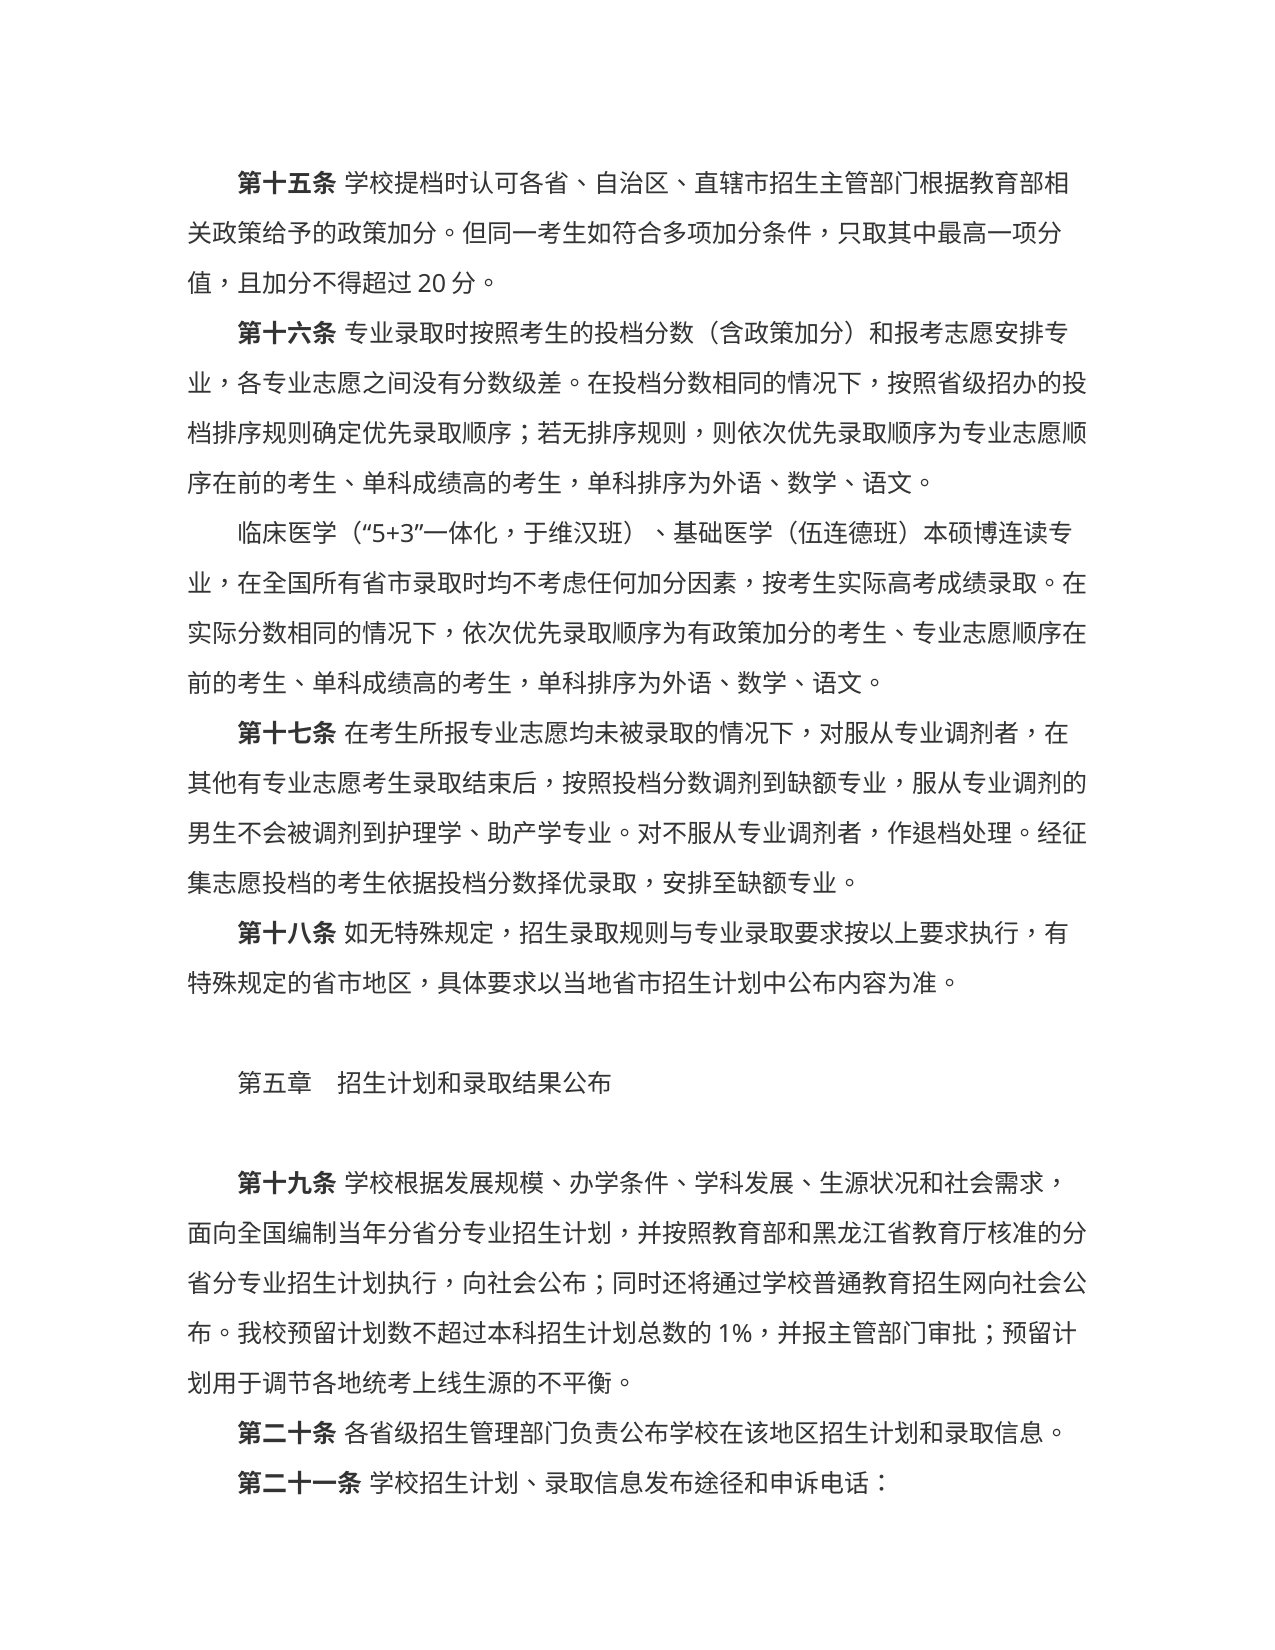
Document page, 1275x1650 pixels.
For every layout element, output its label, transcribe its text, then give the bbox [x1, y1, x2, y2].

text 第十五条 学校提档时认可各省、自治区、直辖市招生主管部门根据教育部相关政策给予的政策加分。但同一考生如符合多项加分条件，只取其中最高一项分值，且加分不得超过20分。 [187, 150, 1087, 300]
text 第二十条 各省级招生管理部门负责公布学校在该地区招生计划和录取信息。 [187, 1400, 1087, 1450]
text 第五章 招生计划和录取结果公布 [187, 1050, 1087, 1100]
text 第十九条 学校根据发展规模、办学条件、学科发展、生源状况和社会需求，面向全国编制当年分省分专业招生计划，并按照教育部和黑龙江省教育厅核准的分省分专业招生计划执行，向社会公布；同时还将通过学校普通教育招生网向社会公布。我校预留计划数不超过本科招生计划总数的1%，并报主管部门审批；预留计划用于调节各地统考上线生源的不平衡。 [187, 1150, 1087, 1400]
text 临床医学（“5+3”一体化，于维汉班）、基础医学（伍连德班）本硕博连读专业，在全国所有省市录取时均不考虑任何加分因素，按考生实际高考成绩录取。在实际分数相同的情况下，依次优先录取顺序为有政策加分的考生、专业志愿顺序在前的考生、单科成绩高的考生，单科排序为外语、数学、语文。 [187, 500, 1087, 700]
text 第十六条 专业录取时按照考生的投档分数（含政策加分）和报考志愿安排专业，各专业志愿之间没有分数级差。在投档分数相同的情况下，按照省级招办的投档排序规则确定优先录取顺序；若无排序规则，则依次优先录取顺序为专业志愿顺序在前的考生、单科成绩高的考生，单科排序为外语、数学、语文。 [187, 300, 1087, 500]
text 第十七条 在考生所报专业志愿均未被录取的情况下，对服从专业调剂者，在其他有专业志愿考生录取结束后，按照投档分数调剂到缺额专业，服从专业调剂的男生不会被调剂到护理学、助产学专业。对不服从专业调剂者，作退档处理。经征集志愿投档的考生依据投档分数择优录取，安排至缺额专业。 [187, 700, 1087, 900]
text 第二十一条 学校招生计划、录取信息发布途径和申诉电话： [187, 1450, 1087, 1500]
text 第十八条 如无特殊规定，招生录取规则与专业录取要求按以上要求执行，有特殊规定的省市地区，具体要求以当地省市招生计划中公布内容为准。 [187, 900, 1087, 1000]
